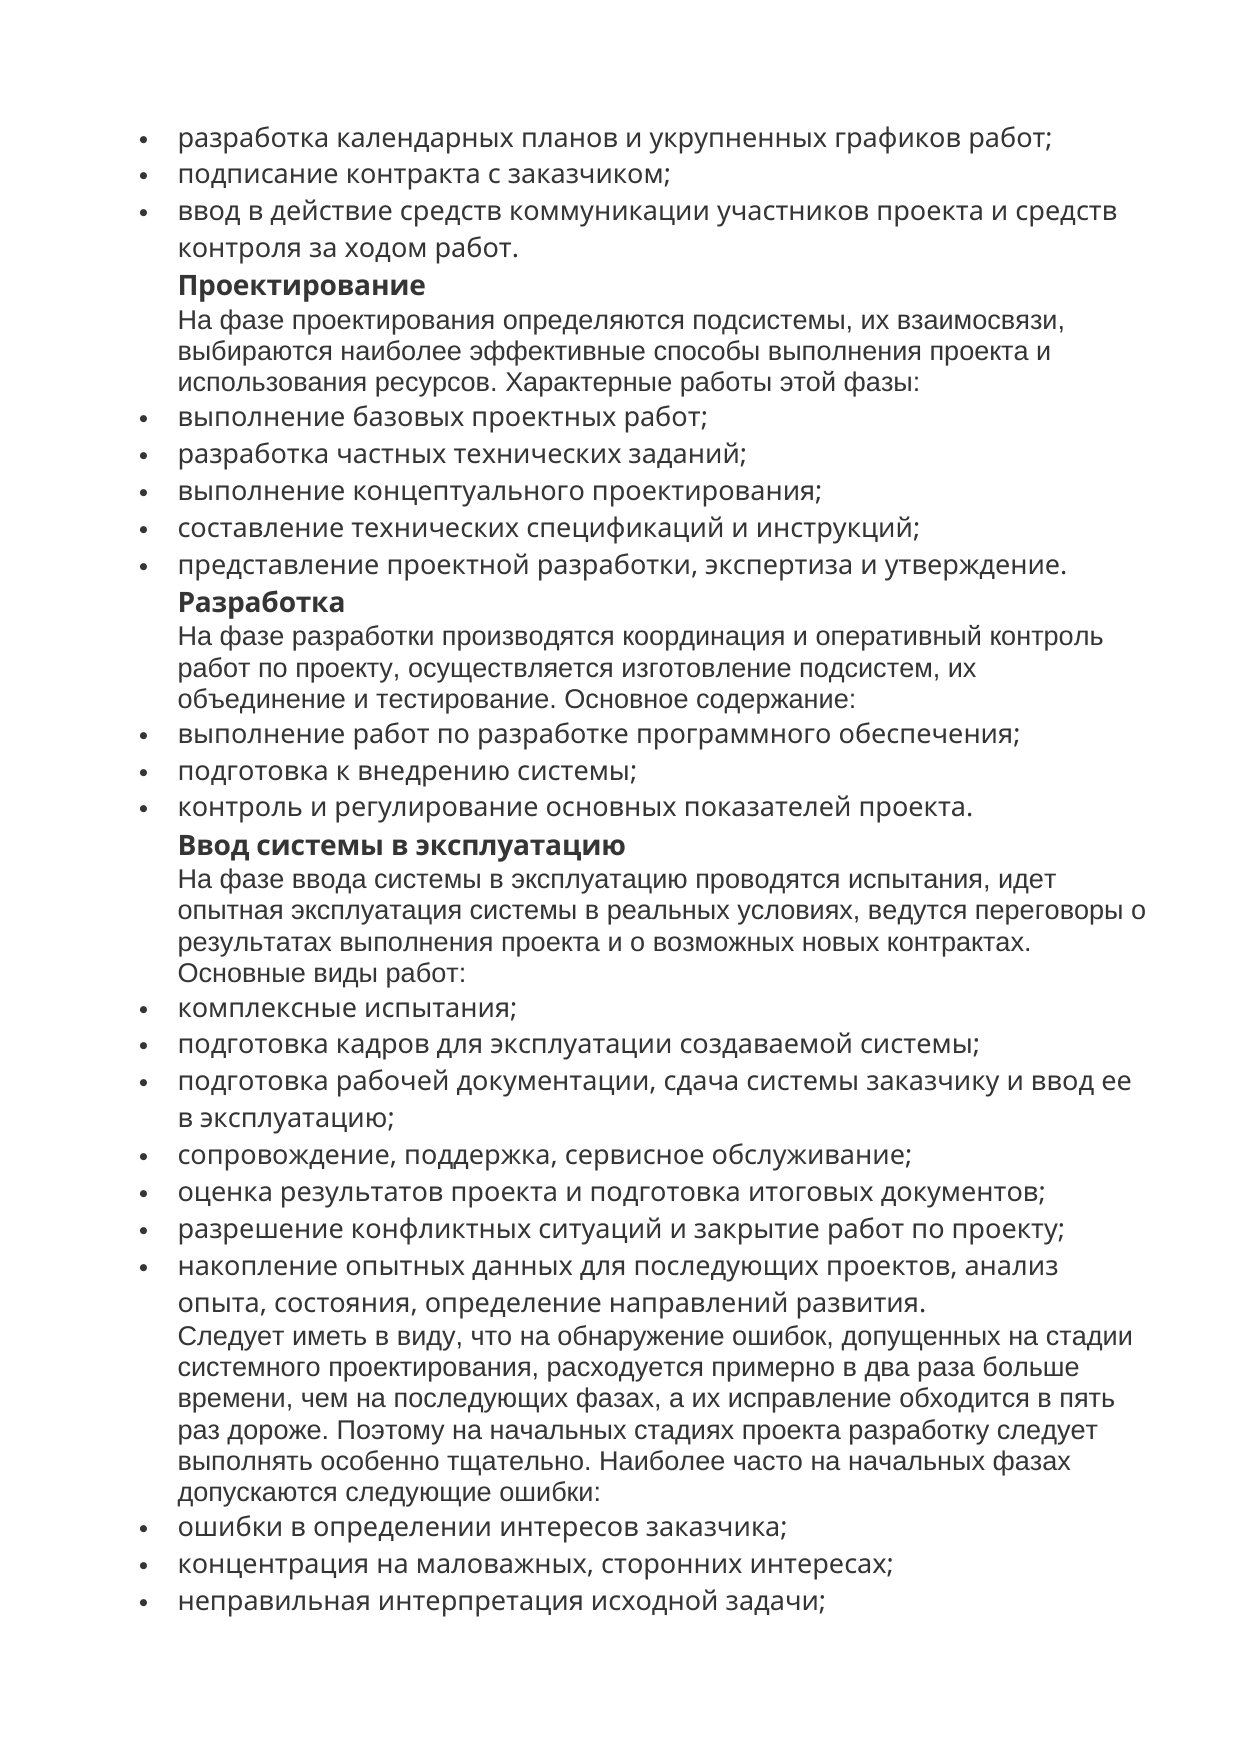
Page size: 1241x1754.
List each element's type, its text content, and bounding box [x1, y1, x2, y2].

list накопление опытных данных для последующих проектов, анализ опыта, состояния, определение направлений развития. [140, 1246, 1152, 1320]
list сопровождение, поддержка, сервисное обслуживание; [140, 1136, 1152, 1172]
list оценка результатов проекта и подготовка итоговых документов; [140, 1172, 1152, 1209]
list разработка календарных планов и укрупненных графиков работ; [140, 118, 1152, 155]
list комплексные испытания; [140, 988, 1152, 1025]
list разработка частных технических заданий; [140, 434, 1152, 471]
list выполнение базовых проектных работ; [140, 398, 1152, 434]
text Проектирование [177, 266, 1152, 304]
text Ввод системы в эксплуатацию [177, 825, 1152, 863]
list составление технических спецификаций и инструкций; [140, 508, 1152, 545]
list подготовка к внедрению системы; [140, 751, 1152, 788]
list разрешение конфликтных ситуаций и закрытие работ по проекту; [140, 1209, 1152, 1246]
list неправильная интерпретация исходной задачи; [140, 1581, 1152, 1618]
list ввод в действие средств коммуникации участников проекта и средств контроля за ходом работ. [140, 192, 1152, 266]
list подготовка рабочей документации, сдача системы заказчику и ввод ее в эксплуатацию; [140, 1062, 1152, 1136]
text Разработка [177, 582, 1152, 620]
list выполнение работ по разработке программного обеспечения; [140, 714, 1152, 751]
list ошибки в определении интересов заказчика; [140, 1507, 1152, 1544]
text На фазе проектирования определяются подсистемы, их взаимосвязи, выбираются наиболее эффективные способы выполнения проекта и использования ресурсов. Характерные работы этой фазы: [177, 304, 1152, 398]
list подготовка кадров для эксплуатации создаваемой системы; [140, 1025, 1152, 1062]
list контроль и регулирование основных показателей проекта. [140, 788, 1152, 825]
list выполнение концептуального проектирования; [140, 471, 1152, 508]
text На фазе ввода системы в эксплуатацию проводятся испытания, идет опытная эксплуатация системы в реальных условиях, ведутся переговоры о результатах выполнения проекта и о возможных новых контрактах. Основные виды работ: [177, 863, 1152, 988]
list концентрация на маловажных, сторонних интересах; [140, 1544, 1152, 1581]
list представление проектной разработки, экспертиза и утверждение. [140, 545, 1152, 582]
text На фазе разработки производятся координация и оперативный контроль работ по проекту, осуществляется изготовление подсистем, их объединение и тестирование. Основное содержание: [177, 620, 1152, 714]
text Следует иметь в виду, что на обнаружение ошибок, допущенных на стадии системного проектирования, расходуется примерно в два раза больше времени, чем на последующих фазах, а их исправление обходится в пять раз дороже. Поэтому на начальных стадиях проекта разработку следует выполнять особенно тщательно. Наиболее часто на начальных фазах допускаются следующие ошибки: [177, 1320, 1152, 1507]
list подписание контракта с заказчиком; [140, 155, 1152, 192]
